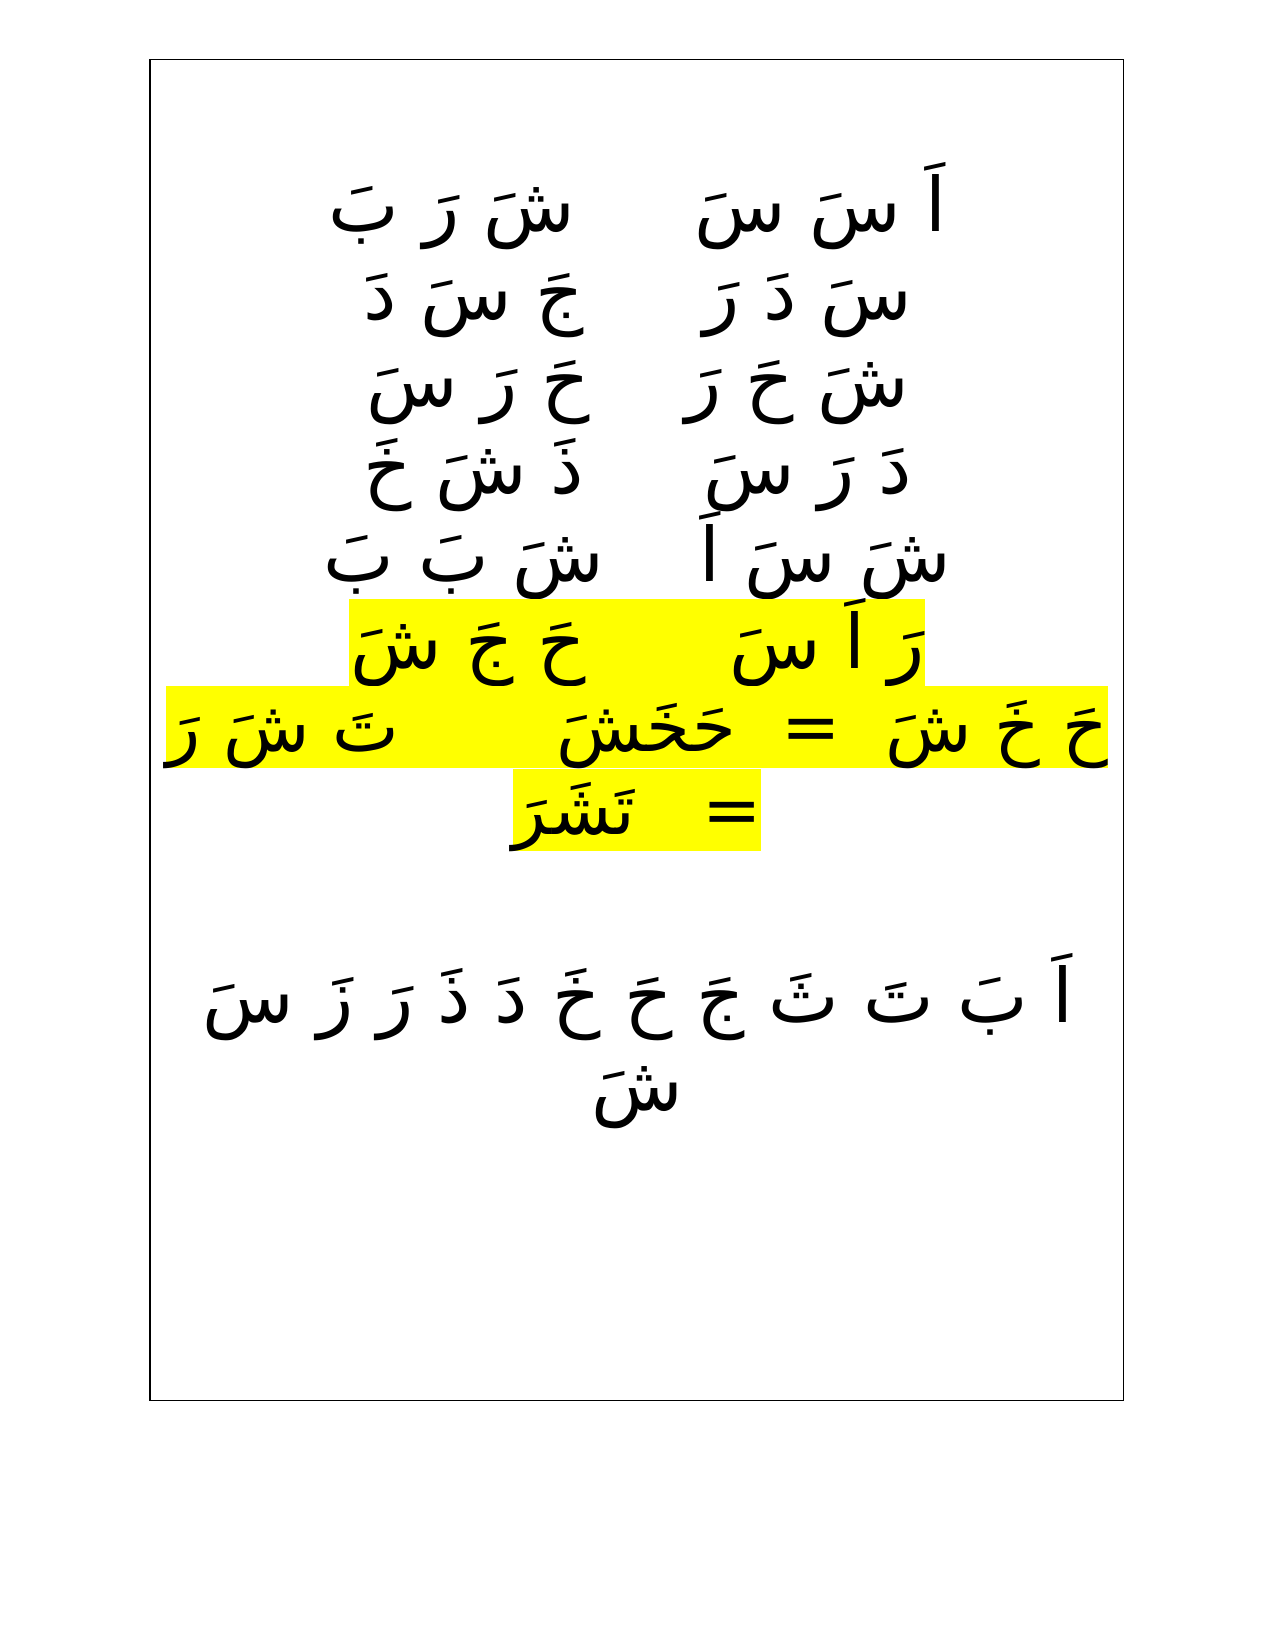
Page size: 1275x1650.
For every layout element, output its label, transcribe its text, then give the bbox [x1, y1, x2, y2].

table_header اَ سَ سَ شَ رَ بَ سَ دَ رَ جَ سَ دَ شَ حَ رَ حَ رَ سَ دَ رَ سَ ذَ شَ خَ شَ سَ اَ شَ بَ بَ رَ اَ سَ حَ جَ شَ حَ خَ شَ = حَخَشَ تَ شَ رَ = تَشَرَ اَ بَ تَ ثَ جَ حَ خَ دَ ذَ رَ زَ سَ شَ [151, 60, 1123, 1399]
